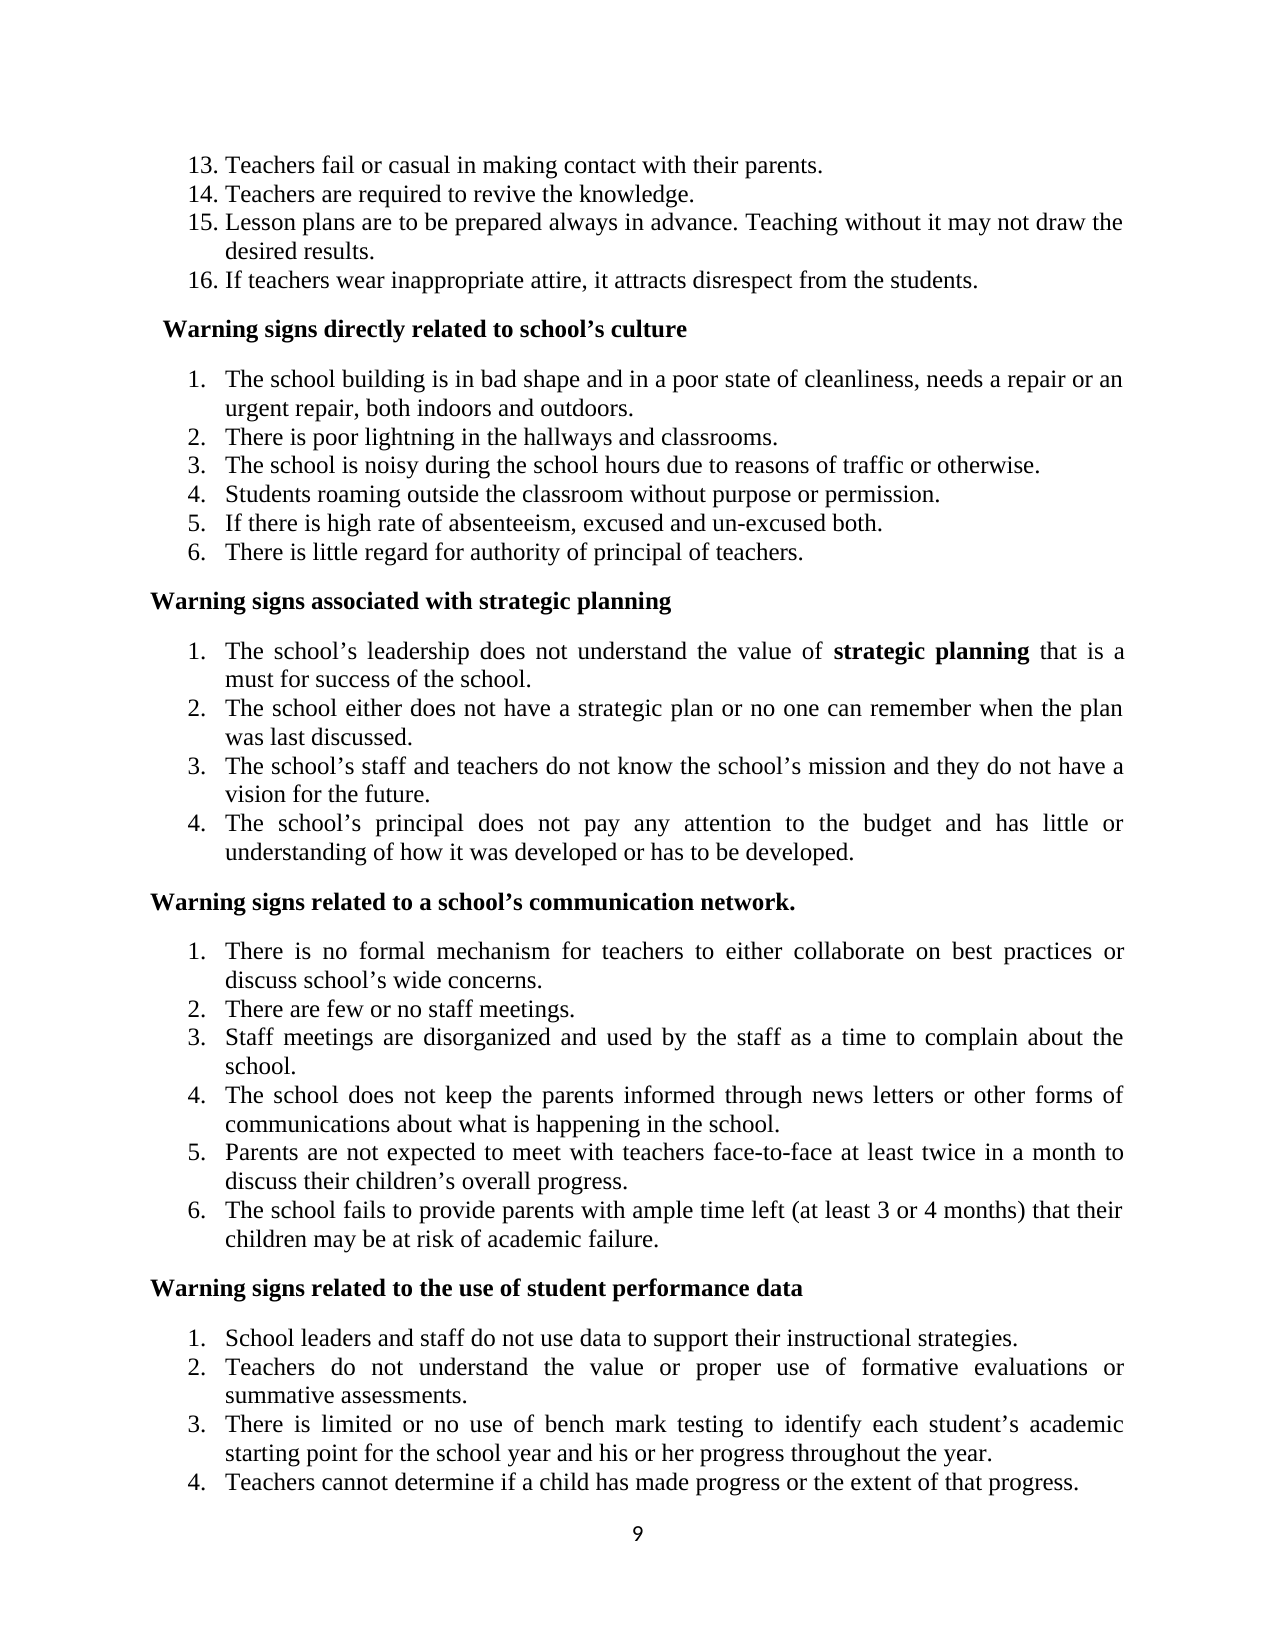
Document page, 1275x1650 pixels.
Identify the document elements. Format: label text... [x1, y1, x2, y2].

list There is little regard for authority of principal of teachers. [187, 537, 1125, 565]
text Warning signs directly related to school’s culture [150, 314, 1125, 343]
list The school either does not have a strategic plan or no one can remember when the plan was last discussed. [187, 693, 1125, 751]
list The school’s leadership does not understand the value of strategic planning that is a must for success of the school. [187, 636, 1125, 693]
list Parents are not expected to meet with teachers face-to-face at least twice in a month to discuss their children’s overall progress. [187, 1137, 1125, 1195]
list There is limited or no use of bench mark testing to identify each student’s academic starting point for the school year and his or her progress throughout the year. [187, 1409, 1125, 1467]
list Teachers do not understand the value or proper use of formative evaluations or summative assessments. [187, 1352, 1125, 1409]
list If there is high rate of absenteeism, excused and un-excused both. [187, 508, 1125, 537]
list Lesson plans are to be prepared always in advance. Teaching without it may not draw the desired results. [187, 207, 1125, 265]
list There is no formal mechanism for teachers to either collaborate on best practices or discuss school’s wide concerns. [187, 936, 1125, 994]
list The school’s staff and teachers do not know the school’s mission and they do not have a vision for the future. [187, 751, 1125, 808]
list Students roaming outside the classroom without purpose or permission. [187, 479, 1125, 508]
list If teachers wear inappropriate attire, it attracts disrespect from the students. [187, 265, 1125, 294]
list Teachers cannot determine if a child has made progress or the extent of that progress. [187, 1467, 1125, 1495]
text Warning signs related to a school’s communication network. [150, 887, 1125, 915]
list There are few or no staff meetings. [187, 994, 1125, 1022]
list The school does not keep the parents informed through news letters or other forms of communications about what is happening in the school. [187, 1080, 1125, 1137]
list The school’s principal does not pay any attention to the budget and has little or understanding of how it was developed or has to be developed. [187, 808, 1125, 866]
list There is poor lightning in the hallways and classrooms. [187, 422, 1125, 450]
text Warning signs related to the use of student performance data [150, 1273, 1125, 1302]
list Teachers are required to revive the knowledge. [187, 179, 1125, 207]
text Warning signs associated with strategic planning [150, 586, 1125, 615]
list The school is noisy during the school hours due to reasons of traffic or otherwise. [187, 450, 1125, 479]
list The school building is in bad shape and in a poor state of cleanliness, needs a repair or an urgent repair, both indoors and outdoors. [187, 364, 1125, 422]
list The school fails to provide parents with ample time left (at least 3 or 4 months) that their children may be at risk of academic failure. [187, 1195, 1125, 1252]
list Teachers fail or casual in making contact with their parents. [187, 150, 1125, 179]
list School leaders and staff do not use data to support their instructional strategies. [187, 1323, 1125, 1352]
list Staff meetings are disorganized and used by the staff as a time to complain about the school. [187, 1022, 1125, 1080]
